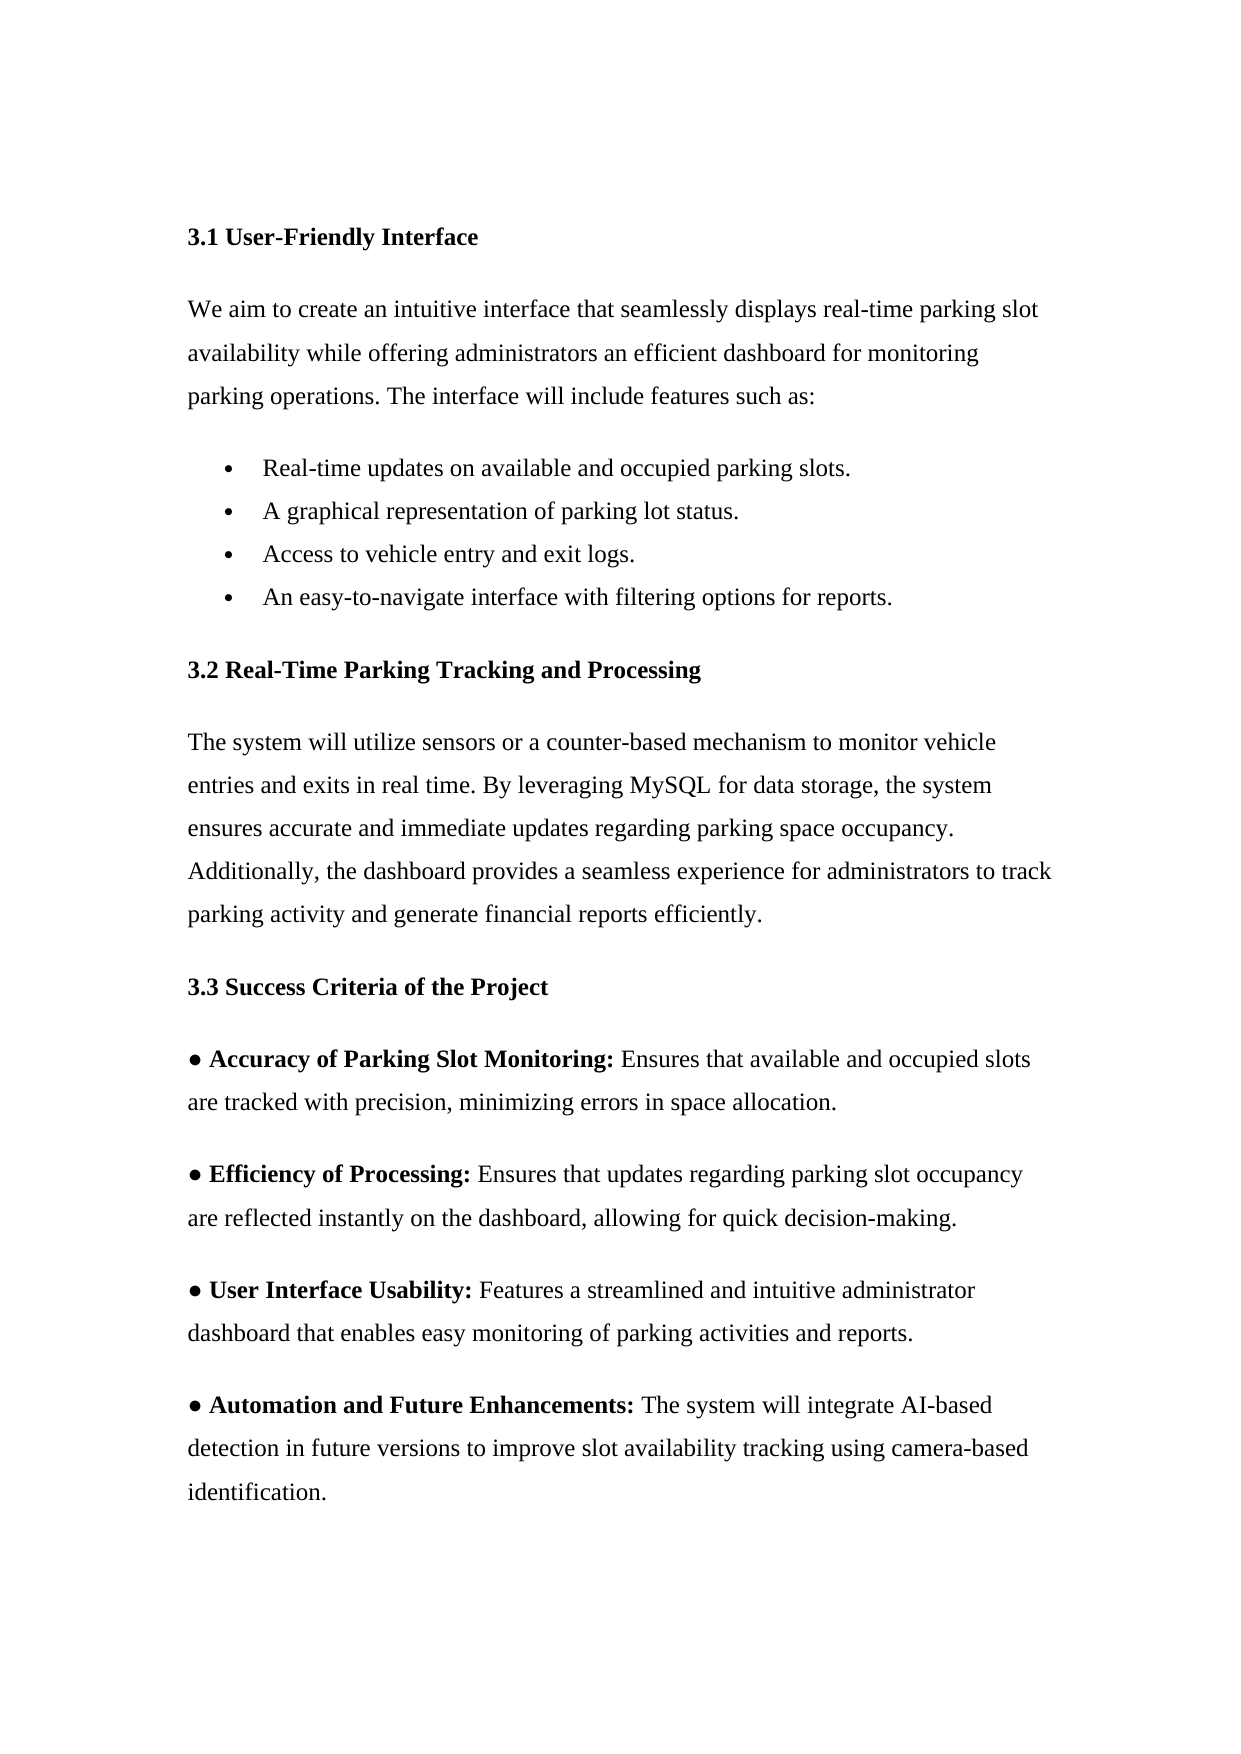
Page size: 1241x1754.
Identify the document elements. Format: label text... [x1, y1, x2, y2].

text ● Accuracy of Parking Slot Monitoring: Ensures that available and occupied slots are tracked with precision, minimizing errors in space allocation. [187, 1132, 1053, 1203]
text ● Efficiency of Processing: Ensures that updates regarding parking slot occupancy are reflected instantly on the dashboard, allowing for quick decision-making. [187, 1247, 1053, 1319]
text 3.3 Success Criteria of the Project [187, 1059, 1053, 1088]
list A graphical representation of parking lot status. [225, 525, 1053, 554]
text ● User Interface Usability: Features a streamlined and intuitive administrator dashboard that enables easy monitoring of parking activities and reports. [187, 1362, 1053, 1434]
text We aim to create an intuitive interface that seamlessly displays real-time parking slot availability while offering administrators an efficient dashboard for monitoring parking operations. The interface will include features such as: [187, 294, 1053, 409]
text ● Automation and Future Enhancements: The system will integrate AI-based detection in future versions to improve slot availability tracking using camera-based identification. [187, 1478, 1053, 1593]
list Access to vehicle entry and exit logs. [225, 598, 1053, 626]
list An easy-to-navigate interface with filtering options for reports. [225, 670, 1053, 699]
text The system will utilize sensors or a counter-based mechanism to monitor vehicle entries and exits in real time. By leveraging MySQL for data storage, the system ensures accurate and immediate updates regarding parking space occupancy. Additionally, the dashboard provides a seamless experience for administrators to track parking activity and generate financial reports efficiently. [187, 814, 1053, 1016]
text 3.1 User-Friendly Interface [187, 222, 1053, 251]
text 3.2 Real-Time Parking Tracking and Processing [187, 742, 1053, 771]
list Real-time updates on available and occupied parking slots. [225, 453, 1053, 482]
